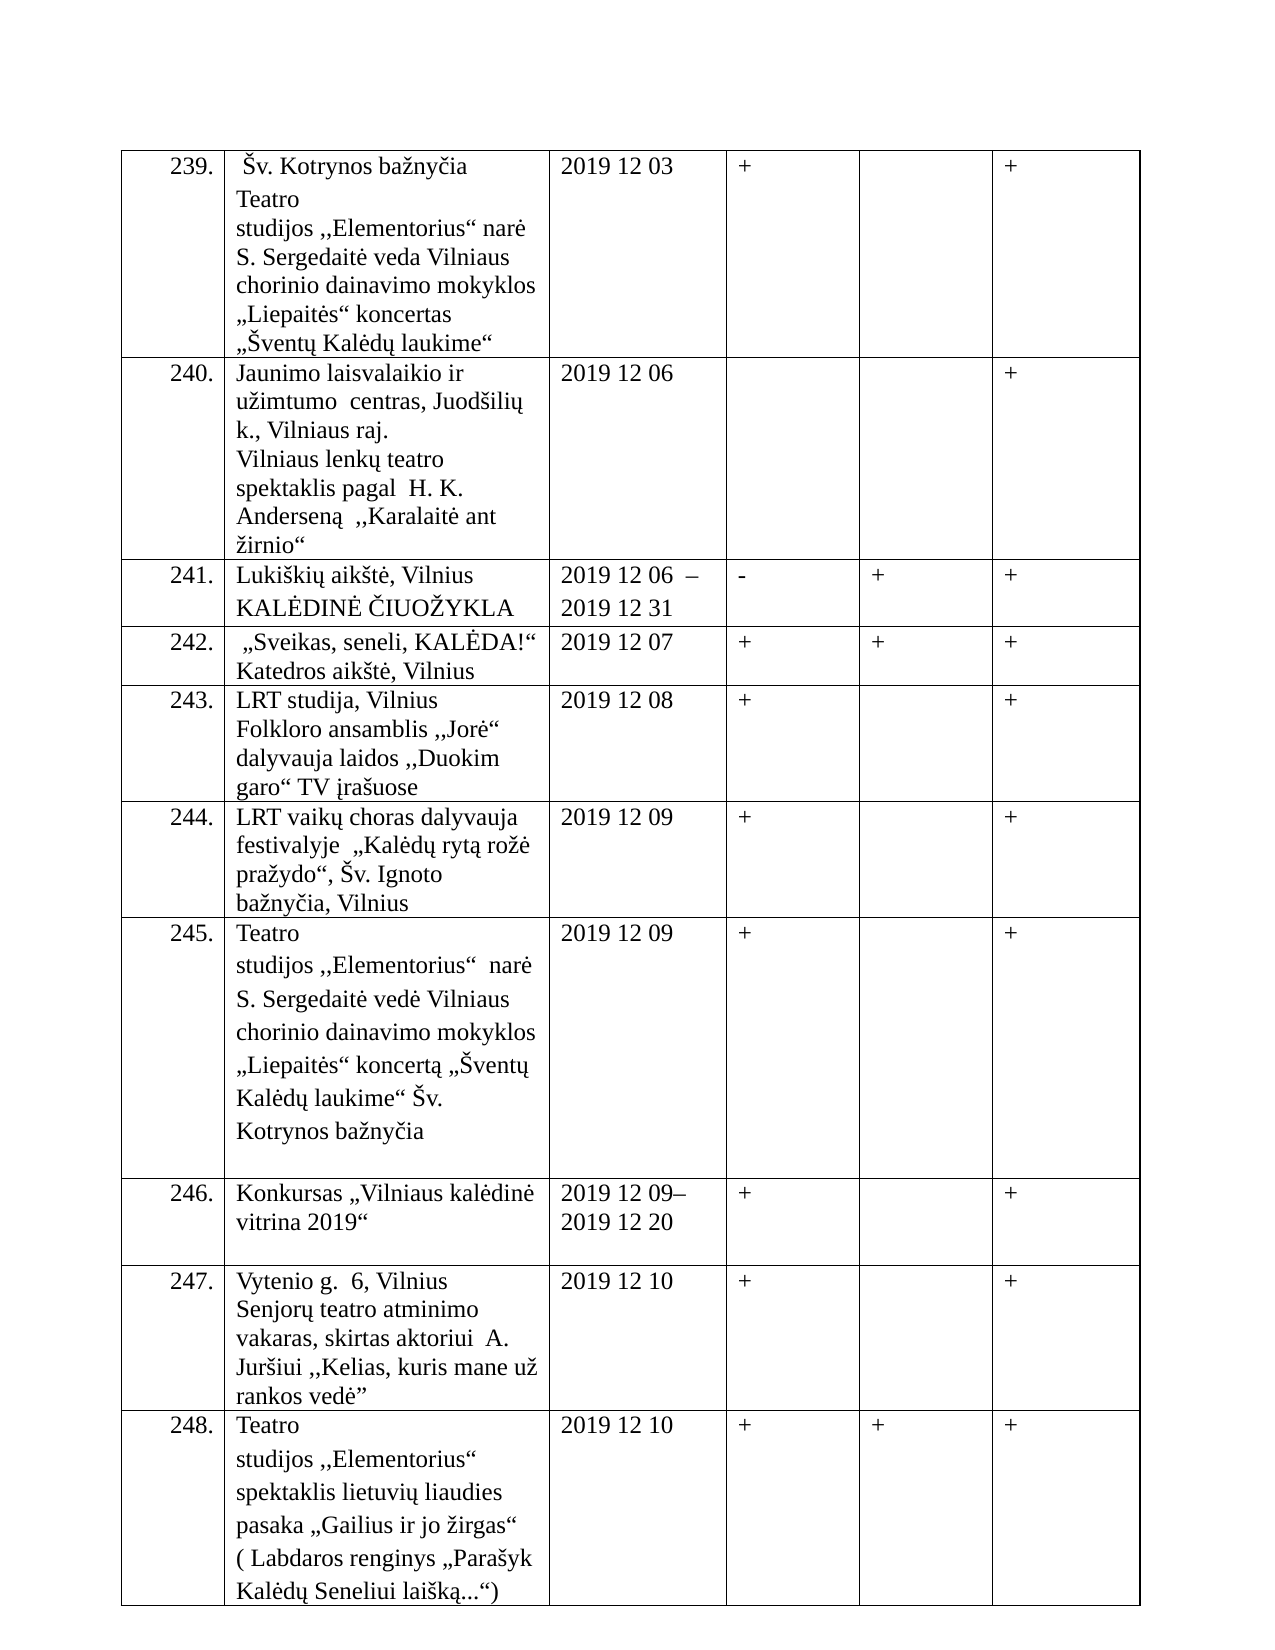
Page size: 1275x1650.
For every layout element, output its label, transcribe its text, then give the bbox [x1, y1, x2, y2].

table_cell 2019 12 08 [550, 686, 726, 801]
table_cell - [727, 560, 859, 626]
table_cell [122, 918, 224, 1177]
table_cell 2019 12 10 [550, 1411, 726, 1604]
table_cell + [860, 1411, 992, 1604]
table_cell + [993, 802, 1139, 917]
table_cell Lukiškių aikštė, Vilnius KALĖDINĖ ČIUOŽYKLA [225, 560, 549, 626]
table_cell [727, 358, 859, 559]
table_cell [122, 151, 224, 357]
table_cell + [727, 1179, 859, 1265]
table_cell 2019 12 06 [550, 358, 726, 559]
table_cell [122, 627, 224, 684]
table_cell + [727, 686, 859, 801]
table_cell + [860, 627, 992, 684]
table_cell + [727, 918, 859, 1177]
table_cell [122, 1266, 224, 1409]
table_cell + [727, 151, 859, 357]
table_cell [122, 686, 224, 801]
table_cell [122, 802, 224, 917]
table_cell + [727, 1411, 859, 1604]
table_cell [860, 358, 992, 559]
table_cell Konkursas „Vilniaus kalėdinė vitrina 2019“ [225, 1179, 549, 1265]
table_cell + [993, 560, 1139, 626]
table_cell + [993, 627, 1139, 684]
table_cell 2019 12 03 [550, 151, 726, 357]
table_cell + [860, 560, 992, 626]
table_cell 2019 12 10 [550, 1266, 726, 1409]
table_cell 2019 12 09 [550, 918, 726, 1177]
table_cell [122, 560, 224, 626]
table_cell 2019 12 06 – 2019 12 31 [550, 560, 726, 626]
table_cell LRT vaikų choras dalyvauja festivalyje „Kalėdų rytą rožė pražydo“, Šv. Ignoto bažnyčia, Vilnius [225, 802, 549, 917]
table_cell + [993, 686, 1139, 801]
table_cell [122, 358, 224, 559]
table_cell 2019 12 07 [550, 627, 726, 684]
table_cell [860, 918, 992, 1177]
table_cell Vytenio g. 6, Vilnius Senjorų teatro atminimo vakaras, skirtas aktoriui A. Juršiui ,,Kelias, kuris mane už rankos vedė” [225, 1266, 549, 1409]
table_cell [122, 1411, 224, 1604]
table_cell + [727, 1266, 859, 1409]
table_cell + [993, 1411, 1139, 1604]
table_cell [860, 686, 992, 801]
table_cell + [727, 802, 859, 917]
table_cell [225, 1411, 549, 1604]
table_cell + [993, 918, 1139, 1177]
table_cell + [993, 151, 1139, 357]
table_cell [860, 1266, 992, 1409]
table_cell [860, 1179, 992, 1265]
table_cell + [993, 1266, 1139, 1409]
table_cell + [727, 627, 859, 684]
table_cell [122, 1179, 224, 1265]
table_cell Teatro studijos ,,Elementorius“ narė S. Sergedaitė vedė Vilniaus chorinio dainavimo mokyklos „Liepaitės“ koncertą „Šventų Kalėdų laukime“ Šv. Kotrynos bažnyčia [225, 918, 549, 1177]
table_cell + [993, 1179, 1139, 1265]
table_cell 2019 12 09 [550, 802, 726, 917]
table_cell [860, 802, 992, 917]
table_cell „Sveikas, seneli, KALĖDA!“ Katedros aikštė, Vilnius [225, 627, 549, 684]
table_cell [860, 151, 992, 357]
table_cell 2019 12 09–2019 12 20 [550, 1179, 726, 1265]
table_cell LRT studija, Vilnius Folkloro ansamblis ,,Jorė“ dalyvauja laidos ,,Duokim garo“ TV įrašuose [225, 686, 549, 801]
table_cell Jaunimo laisvalaikio ir užimtumo centras, Juodšilių k., Vilniaus raj. Vilniaus lenkų teatro spektaklis pagal H. K. Anderseną ,,Karalaitė ant žirnio“ [225, 358, 549, 559]
table_cell Šv. Kotrynos bažnyčia Teatro studijos ,,Elementorius“ narė S. Sergedaitė veda Vilniaus chorinio dainavimo mokyklos „Liepaitės“ koncertas „Šventų Kalėdų laukime“ [225, 151, 549, 357]
table_cell + [993, 358, 1139, 559]
